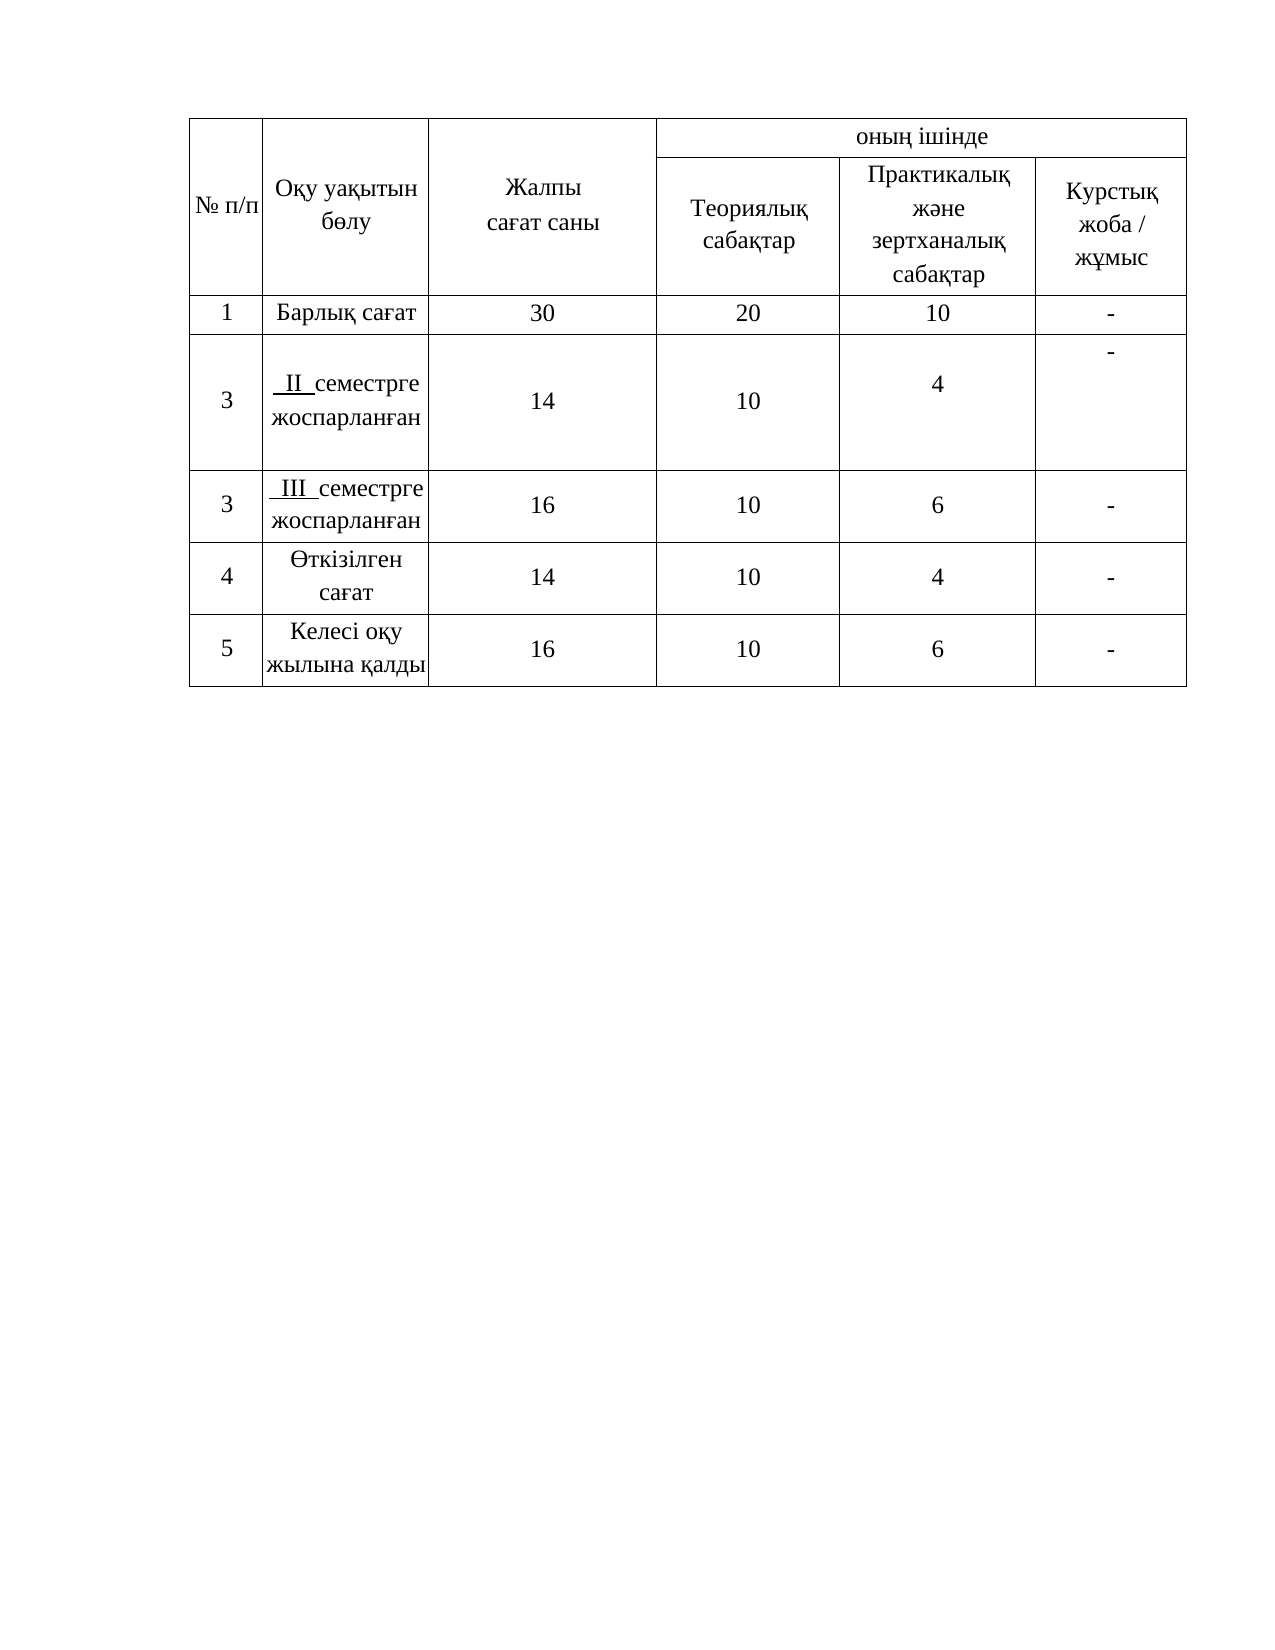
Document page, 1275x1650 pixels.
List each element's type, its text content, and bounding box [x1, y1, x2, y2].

table_cell 10 [657, 543, 839, 614]
table_cell Өткізілген сағат [263, 543, 428, 614]
table_cell 10 [657, 335, 839, 470]
table_cell 4 [840, 335, 1035, 470]
table_cell 6 [840, 471, 1035, 542]
table_cell 4 [840, 543, 1035, 614]
table_cell 10 [657, 471, 839, 542]
table_cell Теориялық сабақтар [657, 158, 839, 295]
table_cell ІІІ семестрге жоспарланған [263, 471, 428, 542]
table_cell 10 [840, 296, 1035, 334]
table_cell 20 [657, 296, 839, 334]
table_cell 16 [429, 615, 656, 686]
table_cell 3 [190, 335, 262, 470]
table_cell - [1036, 471, 1186, 542]
table_cell 14 [429, 543, 656, 614]
table_cell Курстық жоба / жұмыс [1036, 158, 1186, 295]
table_cell 4 [190, 543, 262, 614]
table_cell Келесі оқу жылына қалды [263, 615, 428, 686]
table_cell - [1036, 543, 1186, 614]
table_cell 30 [429, 296, 656, 334]
table_cell - [1036, 335, 1186, 470]
table_cell 5 [190, 615, 262, 686]
table_header № п/п [190, 119, 262, 295]
table_cell 6 [840, 615, 1035, 686]
table_cell - [1036, 296, 1186, 334]
table_cell 16 [429, 471, 656, 542]
table_cell 3 [190, 471, 262, 542]
table_header Жалпы сағат саны [429, 119, 656, 295]
table_cell Практикалық және зертханалық сабақтар [840, 158, 1035, 295]
table_cell 1 [190, 296, 262, 334]
table_cell Барлық сағат [263, 296, 428, 334]
table_header Оқу уақытын бөлу [263, 119, 428, 295]
table_cell 14 [429, 335, 656, 470]
table_cell 10 [657, 615, 839, 686]
table_cell ІІ семестрге жоспарланған [263, 335, 428, 470]
table_header оның ішінде [657, 119, 1186, 157]
table_cell - [1036, 615, 1186, 686]
